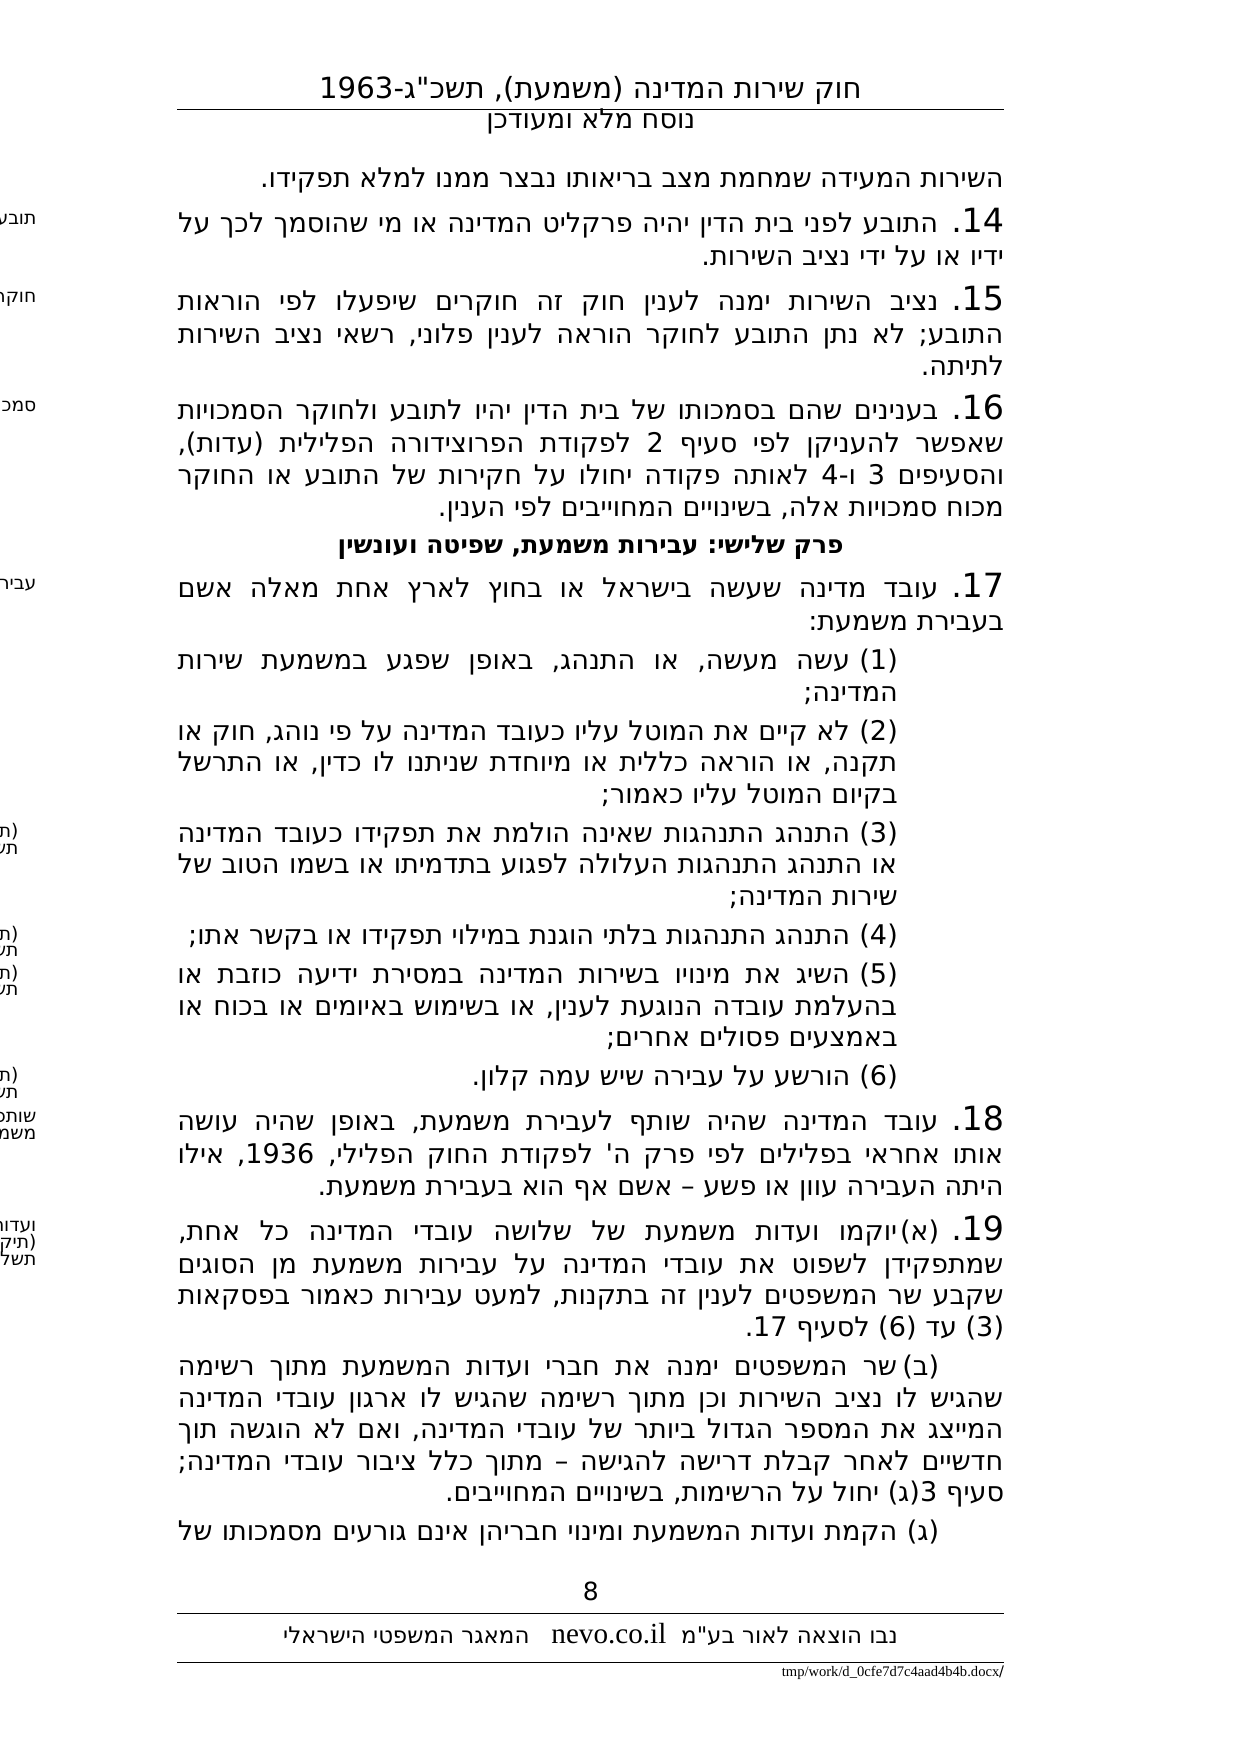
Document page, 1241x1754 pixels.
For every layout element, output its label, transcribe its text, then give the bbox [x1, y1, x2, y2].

text (2) לא קיים את המוטל עליו כעובד המדינה על פי נוהג, חוק או תקנה, או הוראה כללית או מיוחדת שניתנו לו כדין, או התרשל בקיום המוטל עליו כאמור; [177, 715, 898, 810]
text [177, 162, 1004, 194]
text 19. (א) יוקמו ועדות משמעת של שלושה עובדי המדינה כל אחת, שמתפקידן לשפוט את עובדי המדינה על עבירות משמעת מן הסוגים שקבע שר המשפטים לענין זה בתקנות, למעט עבירות כאמור בפסקאות (3) עד (6) לסעיף 17. [177, 1209, 1004, 1343]
text (3) התנהג התנהגות שאינה הולמת את תפקידו כעובד המדינה או התנהג התנהגות העלולה לפגוע בתדמיתו או בשמו הטוב של שירות המדינה; [177, 817, 898, 912]
text (1) עשה מעשה, או התנהג, באופן שפגע במשמעת שירות המדינה; [177, 644, 898, 708]
text (6) הורשע על עבירה שיש עמה קלון. [177, 1061, 898, 1092]
text 14. התובע לפני בית הדין יהיה פרקליט המדינה או מי שהוסמך לכך על ידיו או על ידי נציב השירות. [177, 201, 1004, 272]
text 16. בענינים שהם בסמכותו של בית הדין יהיו לתובע ולחוקר הסמכויות שאפשר להעניקן לפי סעיף 2 לפקודת הפרוצידורה הפלילית (עדות), והסעיפים 3 ו-4 לאותה פקודה יחולו על חקירות של התובע או החוקר מכוח סמכויות אלה, בשינויים המחוייבים לפי הענין. [177, 389, 1004, 522]
text (5) השיג את מינויו בשירות המדינה במסירת ידיעה כוזבת או בהעלמת עובדה הנוגעת לענין, או בשימוש באיומים או בכוח או באמצעים פסולים אחרים; [177, 958, 898, 1053]
text 18. עובד המדינה שהיה שותף לעבירת משמעת, באופן שהיה עושה אותו אחראי בפלילים לפי פרק ה' לפקודת החוק הפלילי, 1936, אילו היתה העבירה עוון או פשע – אשם אף הוא בעבירת משמעת. [177, 1100, 1004, 1202]
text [177, 1516, 1004, 1547]
text (ב) שר המשפטים ימנה את חברי ועדות המשמעת מתוך רשימה שהגיש לו נציב השירות וכן מתוך רשימה שהגיש לו ארגון עובדי המדינה המייצג את המספר הגדול ביותר של עובדי המדינה, ואם לא הוגשה תוך חדשיים לאחר קבלת דרישה להגישה – מתוך כלל ציבור עובדי המדינה; סעיף 3(ג) יחול על הרשימות, בשינויים המחוייבים. [177, 1350, 1004, 1508]
text (4) התנהג התנהגות בלתי הוגנת במילוי תפקידו או בקשר אתו; [177, 919, 898, 951]
text 17. עובד מדינה שעשה בישראל או בחוץ לארץ אחת מאלה אשם בעבירת משמעת: [177, 567, 1004, 637]
text פרק שלישי: עבירות משמעת, שפיטה ועונשין [177, 530, 1004, 559]
text 15. נציב השירות ימנה לענין חוק זה חוקרים שיפעלו לפי הוראות התובע; לא נתן התובע לחוקר הוראה לענין פלוני, רשאי נציב השירות לתיתה. [177, 279, 1004, 381]
